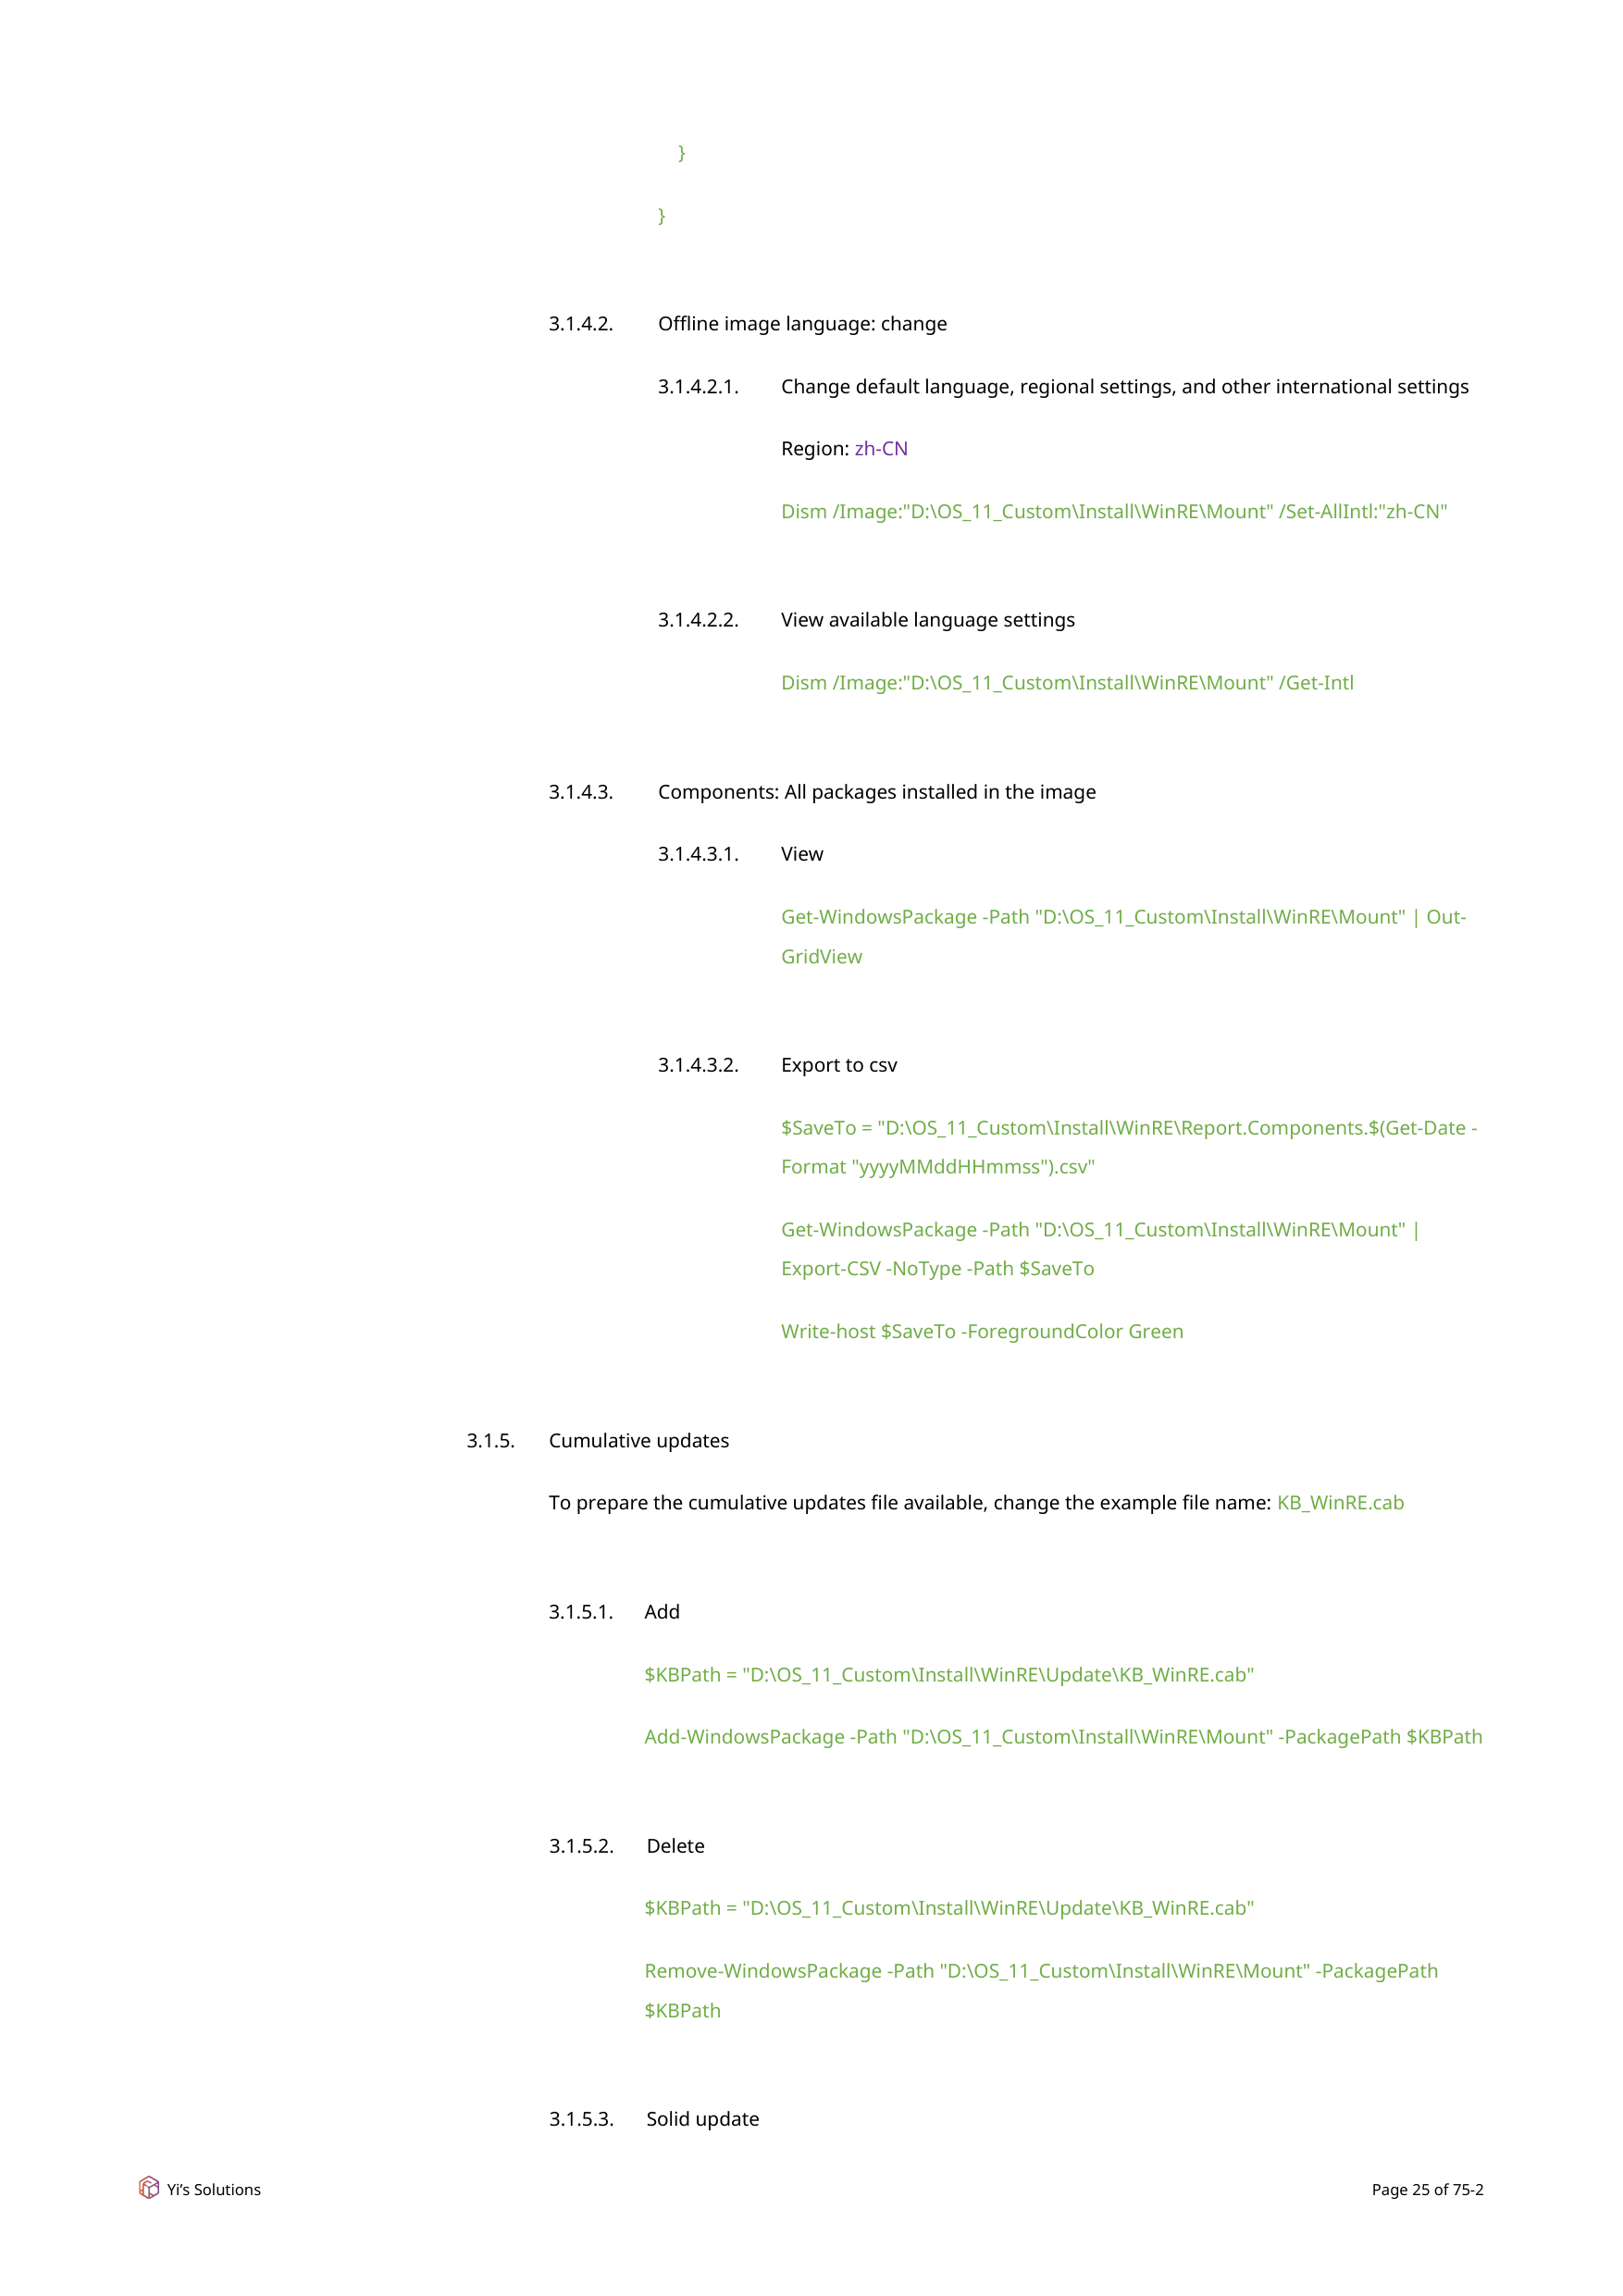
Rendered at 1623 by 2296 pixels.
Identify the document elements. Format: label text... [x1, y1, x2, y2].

text Dism /Image:"D:\OS_11_Custom\Install\WinRE\Mount" /Set-AllIntl:"zh-CN" [781, 498, 1484, 524]
text Dism /Image:"D:\OS_11_Custom\Install\WinRE\Mount" /Get-Intl [781, 669, 1484, 696]
picture [139, 2176, 159, 2199]
subtitle Export to csv [658, 1051, 1484, 1078]
subtitle Change default language, regional settings, and other international settings [658, 373, 1484, 399]
list $KBPath = "D:\OS_11_Custom\Install\WinRE\Update\KB_WinRE.cab" [644, 1661, 1484, 1687]
list Add-WindowsPackage -Path "D:\OS_11_Custom\Install\WinRE\Mount" -PackagePath $KBPath [644, 1723, 1484, 1750]
subtitle Add [549, 1598, 1484, 1625]
text $KBPath = "D:\OS_11_Custom\Install\WinRE\Update\KB_WinRE.cab" [644, 1894, 1484, 1921]
list $SaveTo = "D:\OS_11_Custom\Install\WinRE\Report.Components.$(Get-Date -Format "yyyyMMddHHmmss").csv" [781, 1114, 1484, 1180]
subtitle Delete [550, 1832, 1484, 1858]
list Get-WindowsPackage -Path "D:\OS_11_Custom\Install\WinRE\Mount" | Export-CSV -NoType -Path $SaveTo [781, 1216, 1484, 1282]
text } [658, 202, 1484, 228]
text } [658, 139, 1484, 165]
subtitle Offline image language: change [549, 310, 1484, 337]
text Region: zh-CN [781, 435, 1484, 462]
subtitle Solid update [550, 2105, 1484, 2132]
text To prepare the cumulative updates file available, change the example file name: KB_WinRE.cab [549, 1489, 1484, 1516]
subtitle Cumulative updates [466, 1427, 1484, 1453]
subtitle View available language settings [658, 607, 1484, 633]
subtitle View [658, 840, 1484, 867]
list Get-WindowsPackage -Path "D:\OS_11_Custom\Install\WinRE\Mount" | Out-GridView [781, 903, 1484, 969]
text Remove-WindowsPackage -Path "D:\OS_11_Custom\Install\WinRE\Mount" -PackagePath $KBPath [644, 1957, 1484, 2023]
subtitle Components: All packages installed in the image [549, 778, 1484, 804]
list Write-host $SaveTo -ForegroundColor Green [781, 1318, 1484, 1345]
